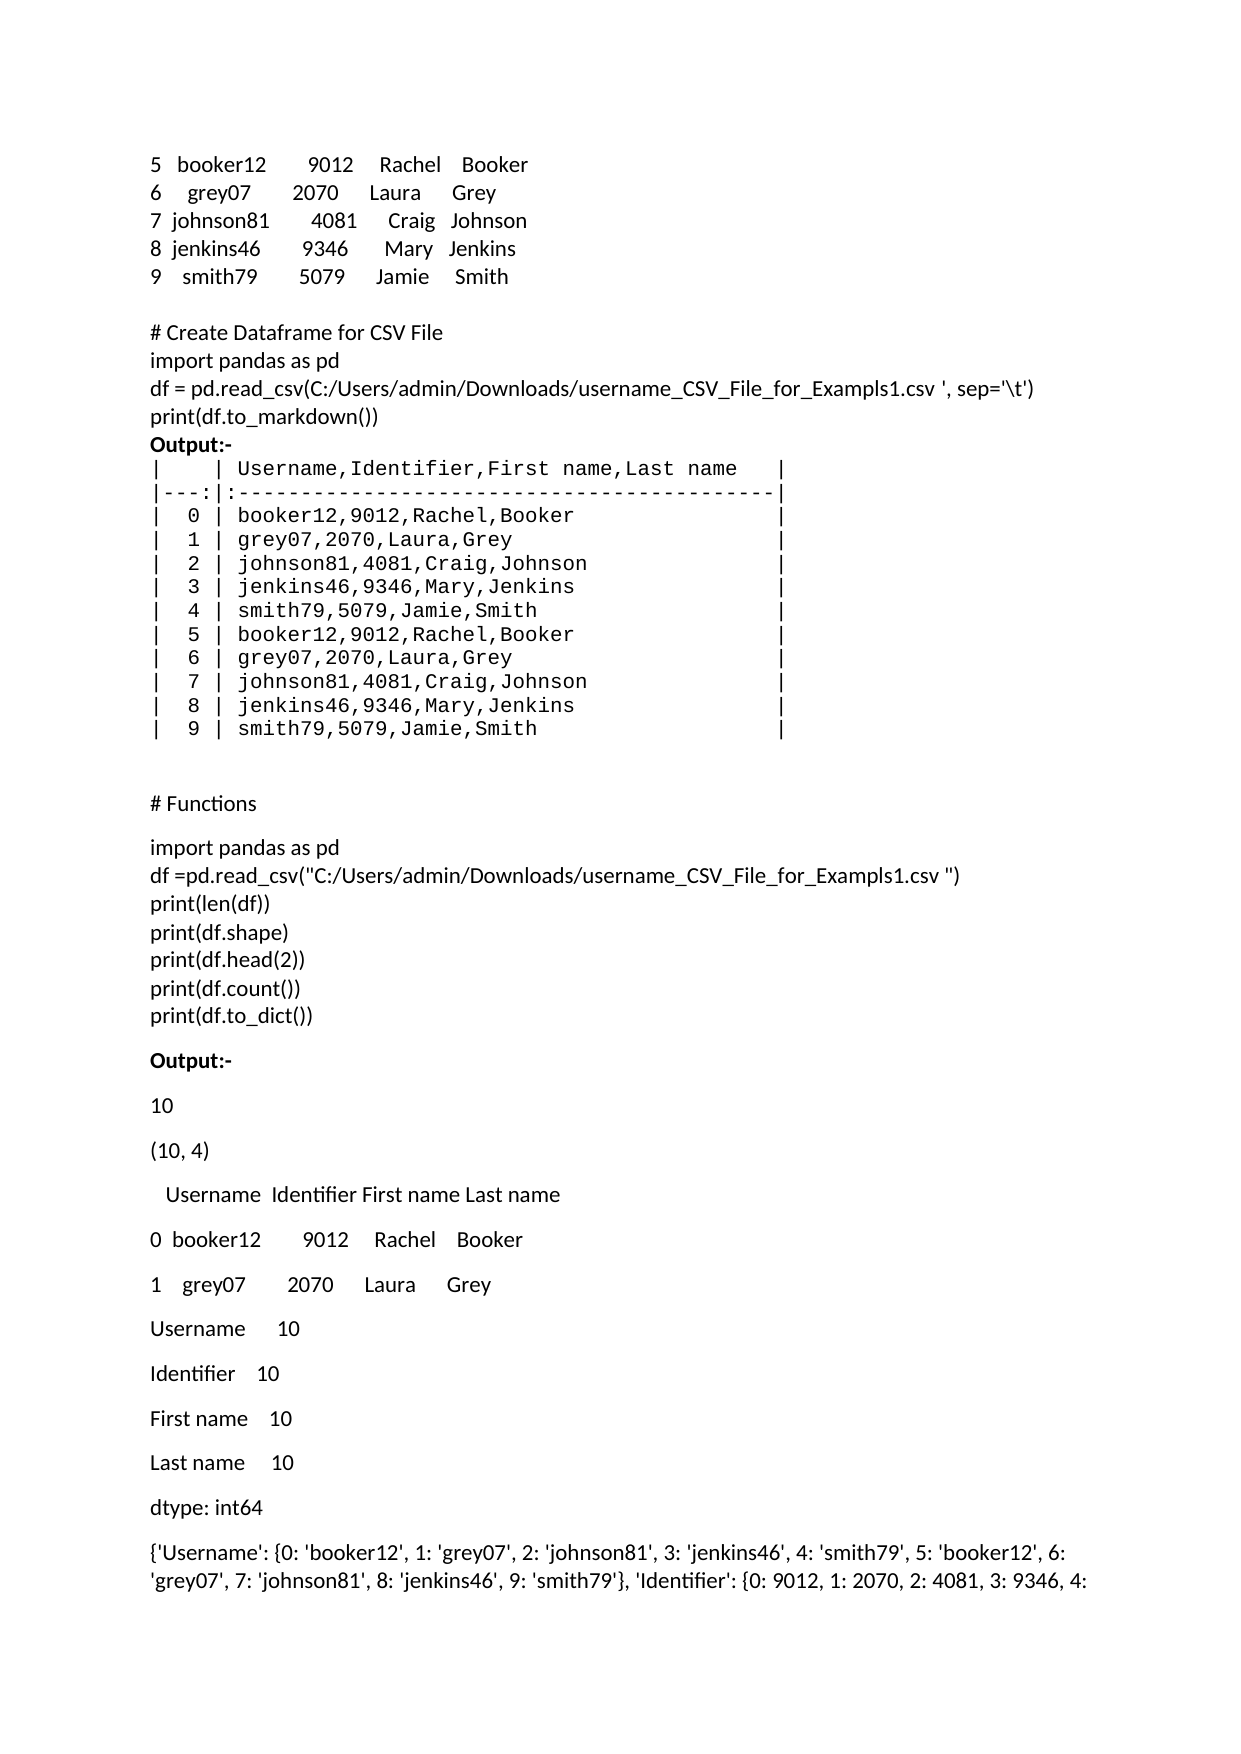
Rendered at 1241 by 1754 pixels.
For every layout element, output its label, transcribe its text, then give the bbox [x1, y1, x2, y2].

text import pandas as pd df =pd.read_csv("C:/Users/admin/Downloads/username_CSV_File_for_Exampls1.csv ") print(len(df)) print(df.shape) print(df.head(2)) print(df.count()) print(df.to_dict()) [150, 833, 1090, 1030]
text 7 johnson81 4081 Craig Johnson [150, 206, 1090, 234]
text |---:|:-------------------------------------------| [150, 482, 1090, 506]
text Output:- [150, 430, 1090, 458]
text | 3 | jenkins46,9346,Mary,Jenkins | [150, 576, 1090, 600]
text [150, 1538, 1090, 1594]
text 10 [150, 1091, 1090, 1119]
text (10, 4) [150, 1136, 1090, 1164]
text 9 smith79 5079 Jamie Smith # Create Dataframe for CSV File import pandas as pd df = pd.read_csv(C:/Users/admin/Downloads/username_CSV_File_for_Exampls1.csv ', sep='\t') print(df.to_markdown()) [150, 262, 1090, 430]
text # Functions [150, 789, 1090, 817]
text | 1 | grey07,2070,Laura,Grey | [150, 529, 1090, 553]
text 5 booker12 9012 Rachel Booker [150, 150, 1090, 178]
text | 5 | booker12,9012,Rachel,Booker | [150, 624, 1090, 647]
text | 4 | smith79,5079,Jamie,Smith | [150, 600, 1090, 624]
text Username 10 [150, 1314, 1090, 1342]
text | 7 | johnson81,4081,Craig,Johnson | [150, 671, 1090, 695]
text Output:- [150, 1046, 1090, 1074]
text Username Identifier First name Last name [150, 1180, 1090, 1208]
text | 6 | grey07,2070,Laura,Grey | [150, 647, 1090, 671]
text 6 grey07 2070 Laura Grey [150, 178, 1090, 206]
text 8 jenkins46 9346 Mary Jenkins [150, 234, 1090, 262]
text Identifier 10 [150, 1359, 1090, 1387]
text 0 booker12 9012 Rachel Booker [150, 1225, 1090, 1253]
text | 0 | booker12,9012,Rachel,Booker | [150, 506, 1090, 529]
text dtype: int64 [150, 1493, 1090, 1521]
text First name 10 [150, 1404, 1090, 1432]
text Last name 10 [150, 1448, 1090, 1477]
text | 8 | jenkins46,9346,Mary,Jenkins | [150, 695, 1090, 718]
text | 9 | smith79,5079,Jamie,Smith | [150, 718, 1090, 742]
text | 2 | johnson81,4081,Craig,Johnson | [150, 553, 1090, 576]
text 1 grey07 2070 Laura Grey [150, 1270, 1090, 1298]
text | | Username,Identifier,First name,Last name | [150, 458, 1090, 482]
